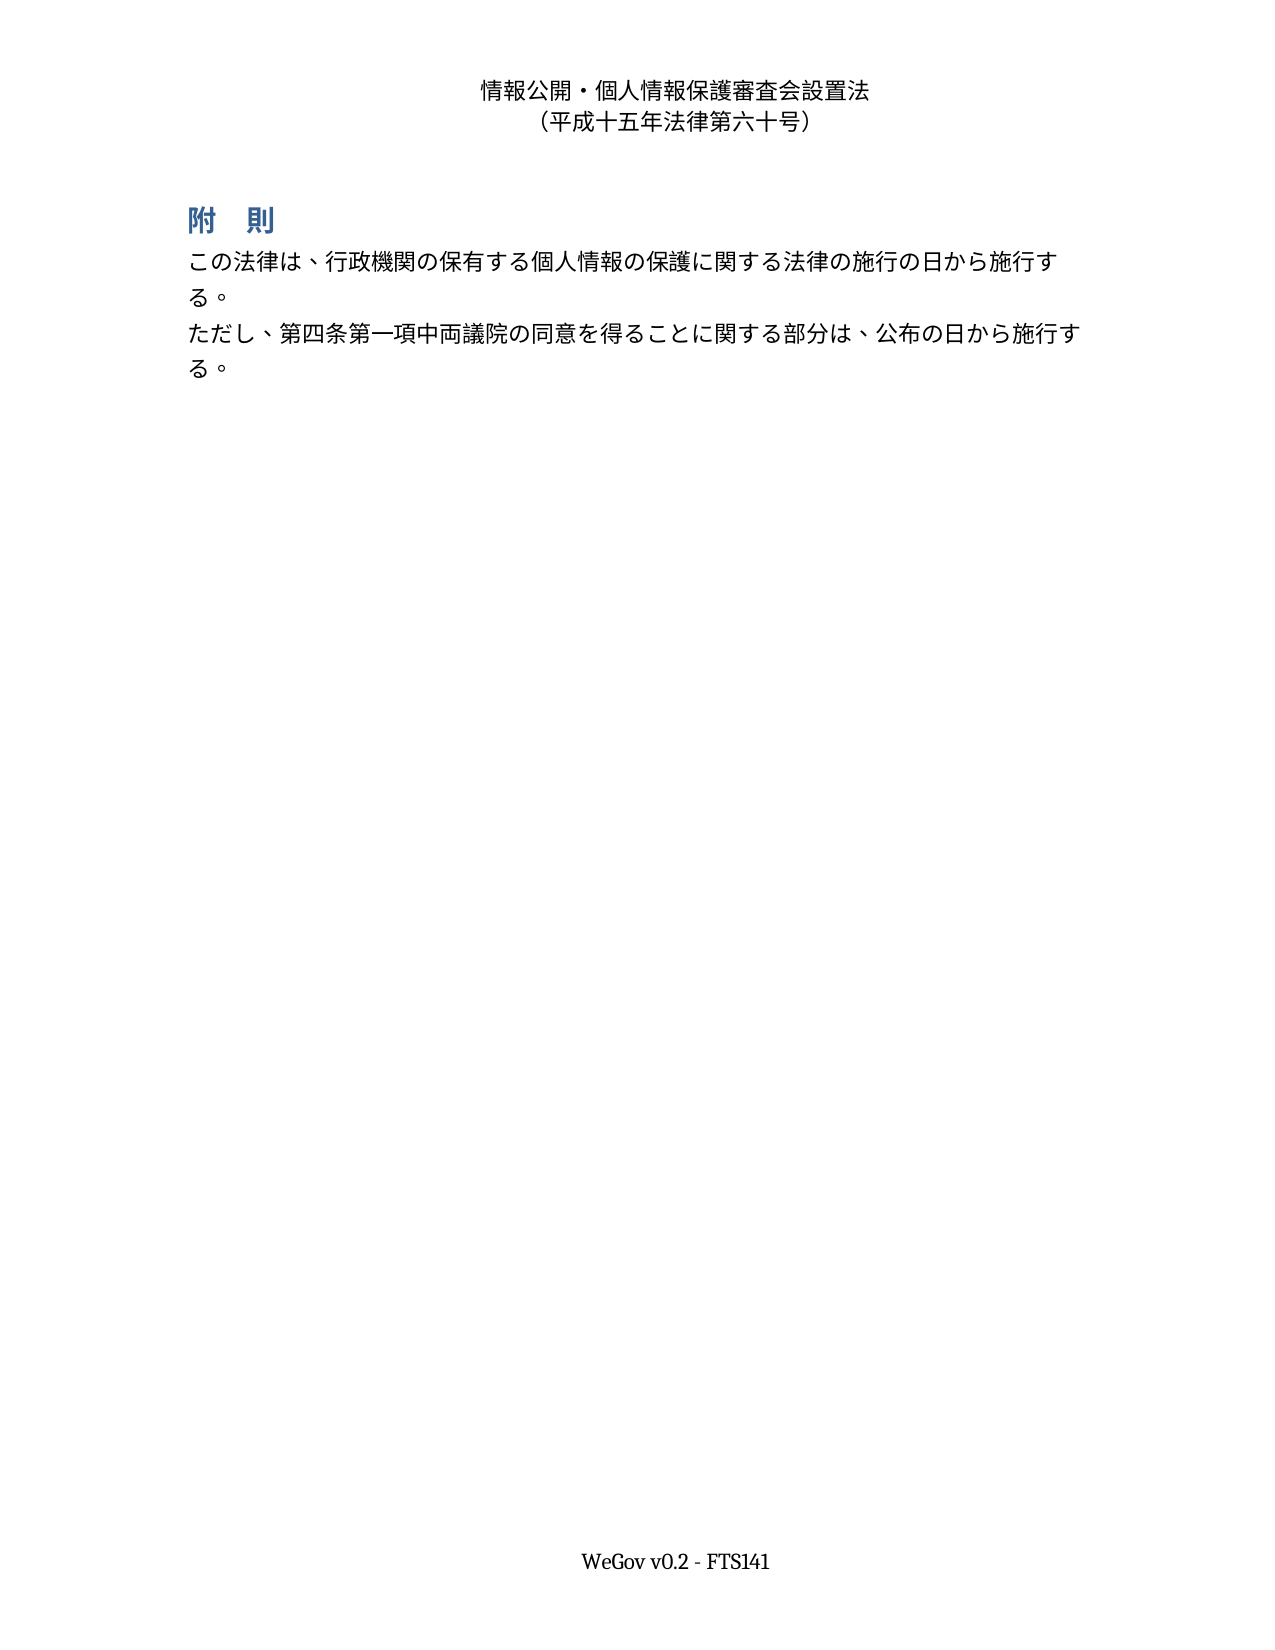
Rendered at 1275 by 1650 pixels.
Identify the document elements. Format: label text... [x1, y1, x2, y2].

text この法律は、行政機関の保有する個人情報の保護に関する法律の施行の日から施行する。 ただし、第四条第一項中両議院の同意を得ることに関する部分は、公布の日から施行する。 [187, 246, 1087, 385]
subtitle 附 則 [187, 200, 1087, 240]
